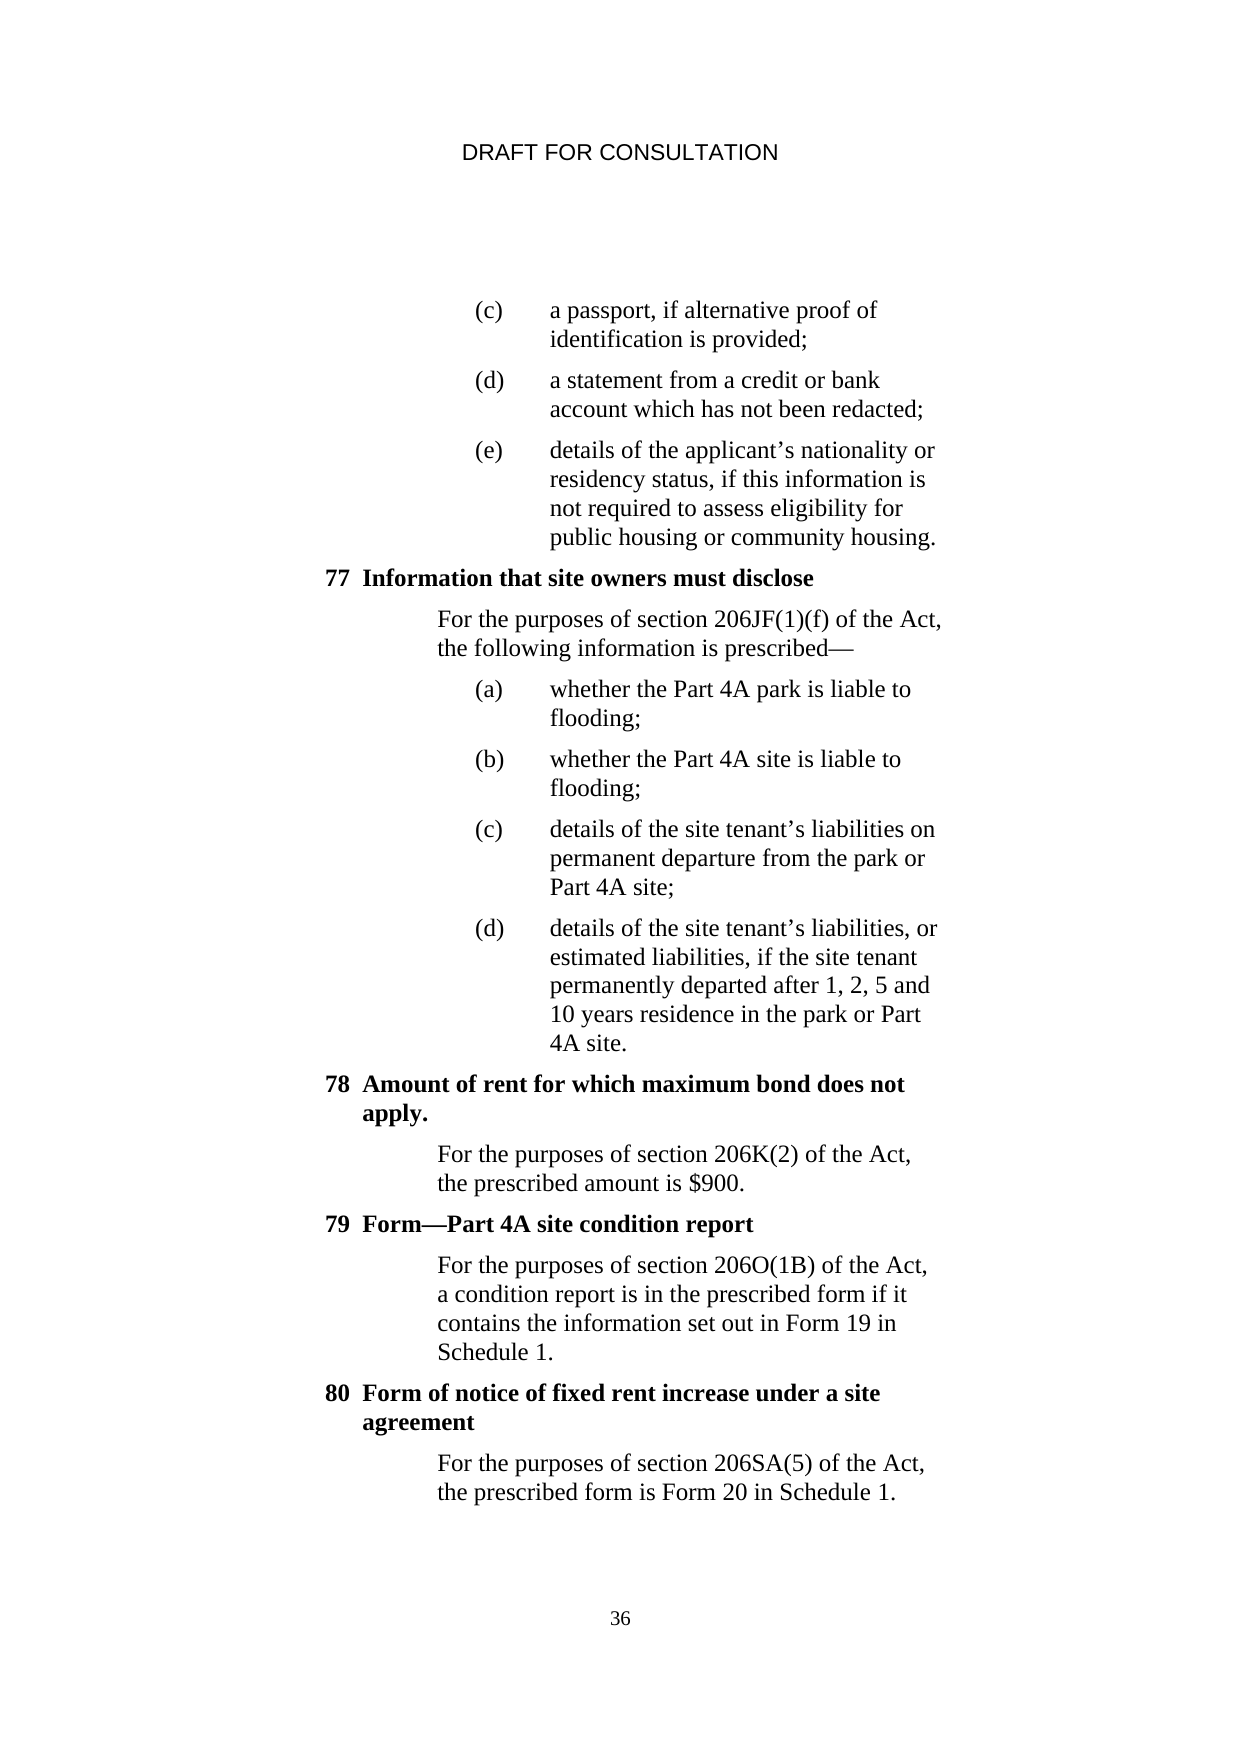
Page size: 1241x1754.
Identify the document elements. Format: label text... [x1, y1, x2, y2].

text (d) a statement from a credit or bank account which has not been redacted; [475, 365, 945, 423]
text (b) whether the Part 4A site is liable to flooding; [475, 744, 945, 802]
text For the purposes of section 206K(2) of the Act, the prescribed amount is $900. [437, 1139, 945, 1197]
subtitle Form—Part 4A site condition report [325, 1209, 945, 1238]
subtitle Amount of rent for which maximum bond does not apply. [325, 1069, 945, 1127]
text For the purposes of section 206SA(5) of the Act, the prescribed form is Form 20 in Schedule 1. [437, 1448, 945, 1505]
text (d) details of the site tenant’s liabilities, or estimated liabilities, if the site tenant permanently departed after 1, 2, 5 and 10 years residence in the park or Part 4A site. [475, 913, 945, 1057]
text (a) whether the Part 4A park is liable to flooding; [475, 674, 945, 732]
text (c) a passport, if alternative proof of identification is provided; [475, 295, 945, 353]
subtitle For the purposes of section 206JF(1)(f) of the Act, the following information is prescribed— [295, 604, 945, 662]
text (c) details of the site tenant’s liabilities on permanent departure from the park or Part 4A site; [475, 814, 945, 900]
text (e) details of the applicant’s nationality or residency status, if this information is not required to assess eligibility for public housing or community housing. [475, 435, 945, 550]
text For the purposes of section 206O(1B) of the Act, a condition report is in the prescribed form if it contains the information set out in Form 19 in Schedule 1. [437, 1250, 945, 1365]
subtitle Information that site owners must disclose [325, 563, 945, 592]
subtitle Form of notice of fixed rent increase under a site agreement [325, 1378, 945, 1435]
